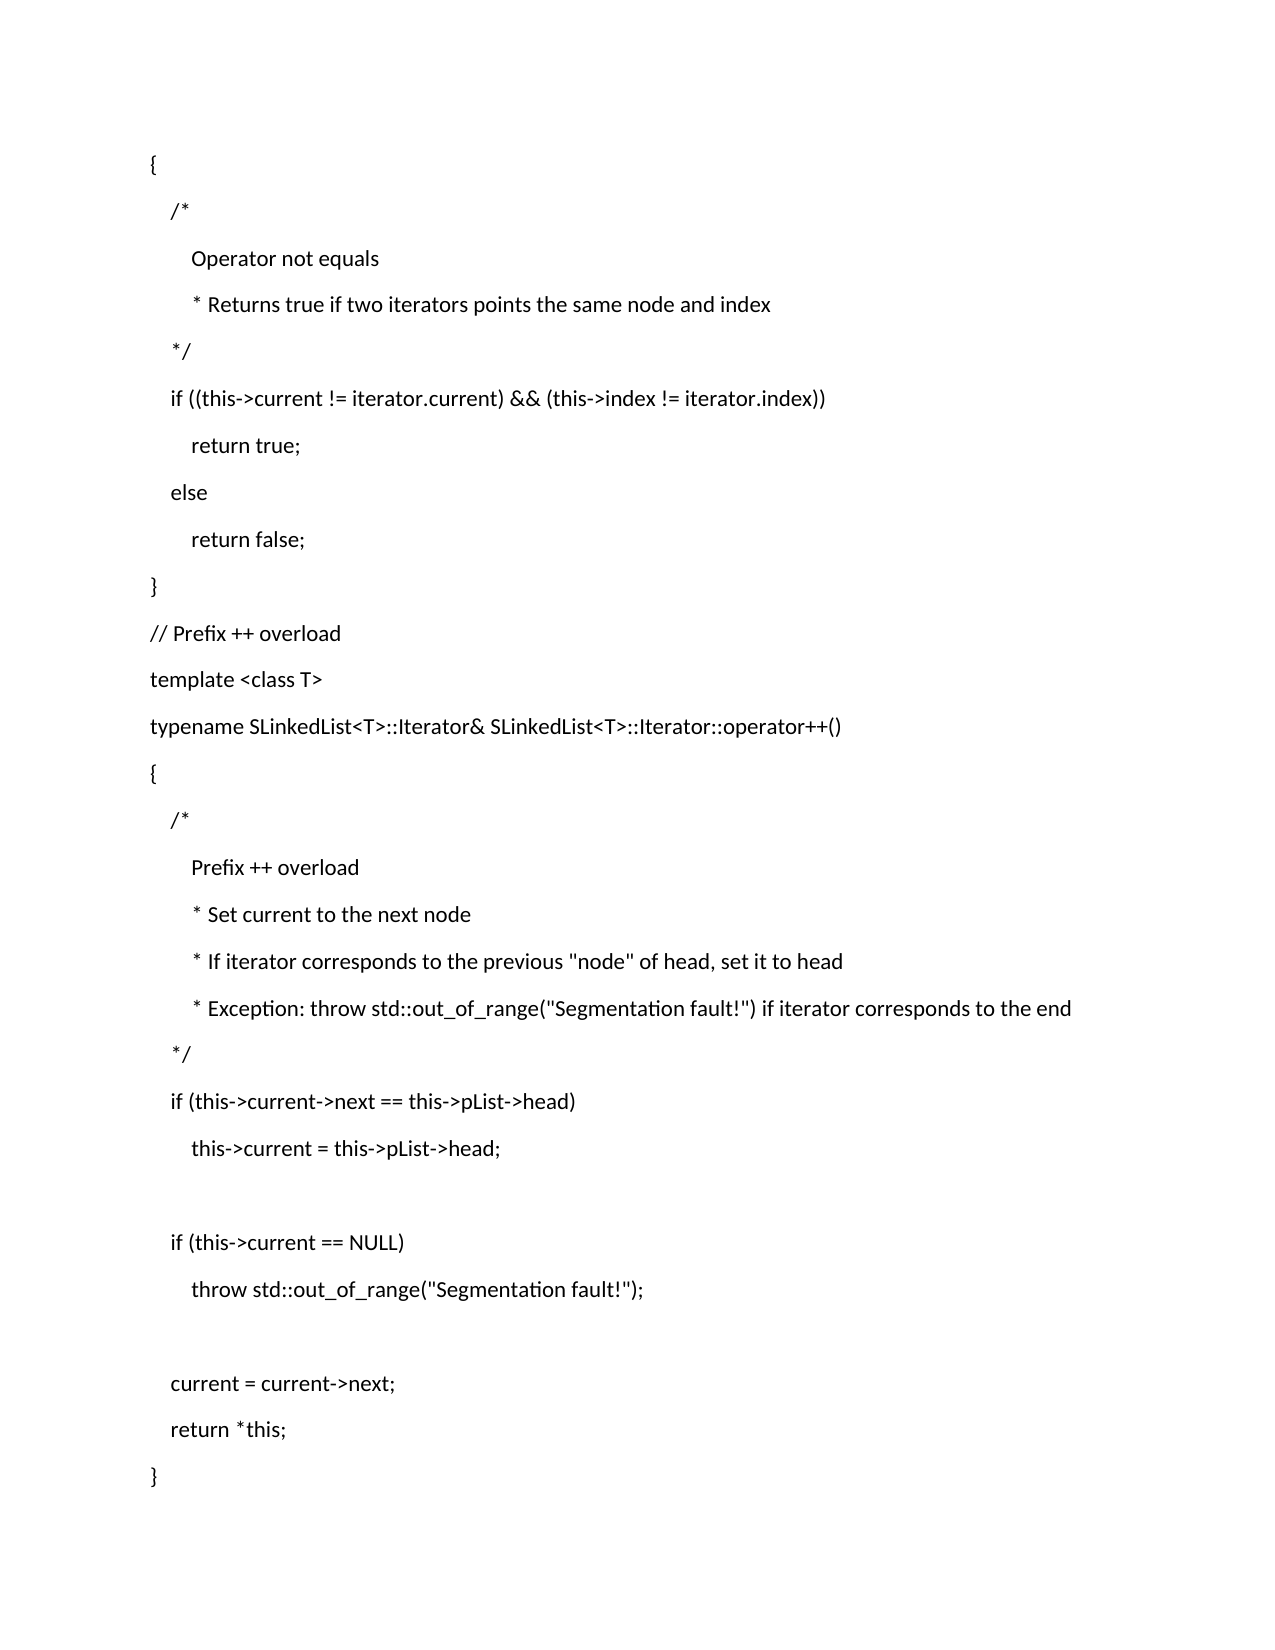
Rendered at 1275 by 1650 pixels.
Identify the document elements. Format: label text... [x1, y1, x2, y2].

text /* [150, 806, 1125, 834]
text /* [150, 197, 1125, 225]
text { [150, 150, 1125, 178]
text template <class T> [150, 666, 1125, 694]
text */ [150, 337, 1125, 366]
text * Set current to the next node [150, 900, 1125, 928]
text if (this->current->next == this->pList->head) [150, 1087, 1125, 1116]
text // Prefix ++ overload [150, 619, 1125, 647]
text else [150, 478, 1125, 506]
text typename SLinkedList<T>::Iterator& SLinkedList<T>::Iterator::operator++() [150, 712, 1125, 741]
text */ [150, 1041, 1125, 1069]
text * Returns true if two iterators points the same node and index [150, 291, 1125, 319]
text } [150, 1462, 1125, 1491]
text } [150, 572, 1125, 600]
text Operator not equals [150, 244, 1125, 272]
text * Exception: throw std::out_of_range("Segmentation fault!") if iterator corresponds to the end [150, 994, 1125, 1022]
text Prefix ++ overload [150, 853, 1125, 881]
text if ((this->current != iterator.current) && (this->index != iterator.index)) [150, 384, 1125, 412]
text return true; [150, 431, 1125, 459]
text this->current = this->pList->head; [150, 1134, 1125, 1162]
text current = current->next; [150, 1369, 1125, 1397]
text return false; [150, 525, 1125, 553]
text if (this->current == NULL) [150, 1228, 1125, 1256]
text throw std::out_of_range("Segmentation fault!"); [150, 1275, 1125, 1303]
text * If iterator corresponds to the previous "node" of head, set it to head [150, 947, 1125, 975]
text return *this; [150, 1416, 1125, 1444]
text { [150, 759, 1125, 787]
